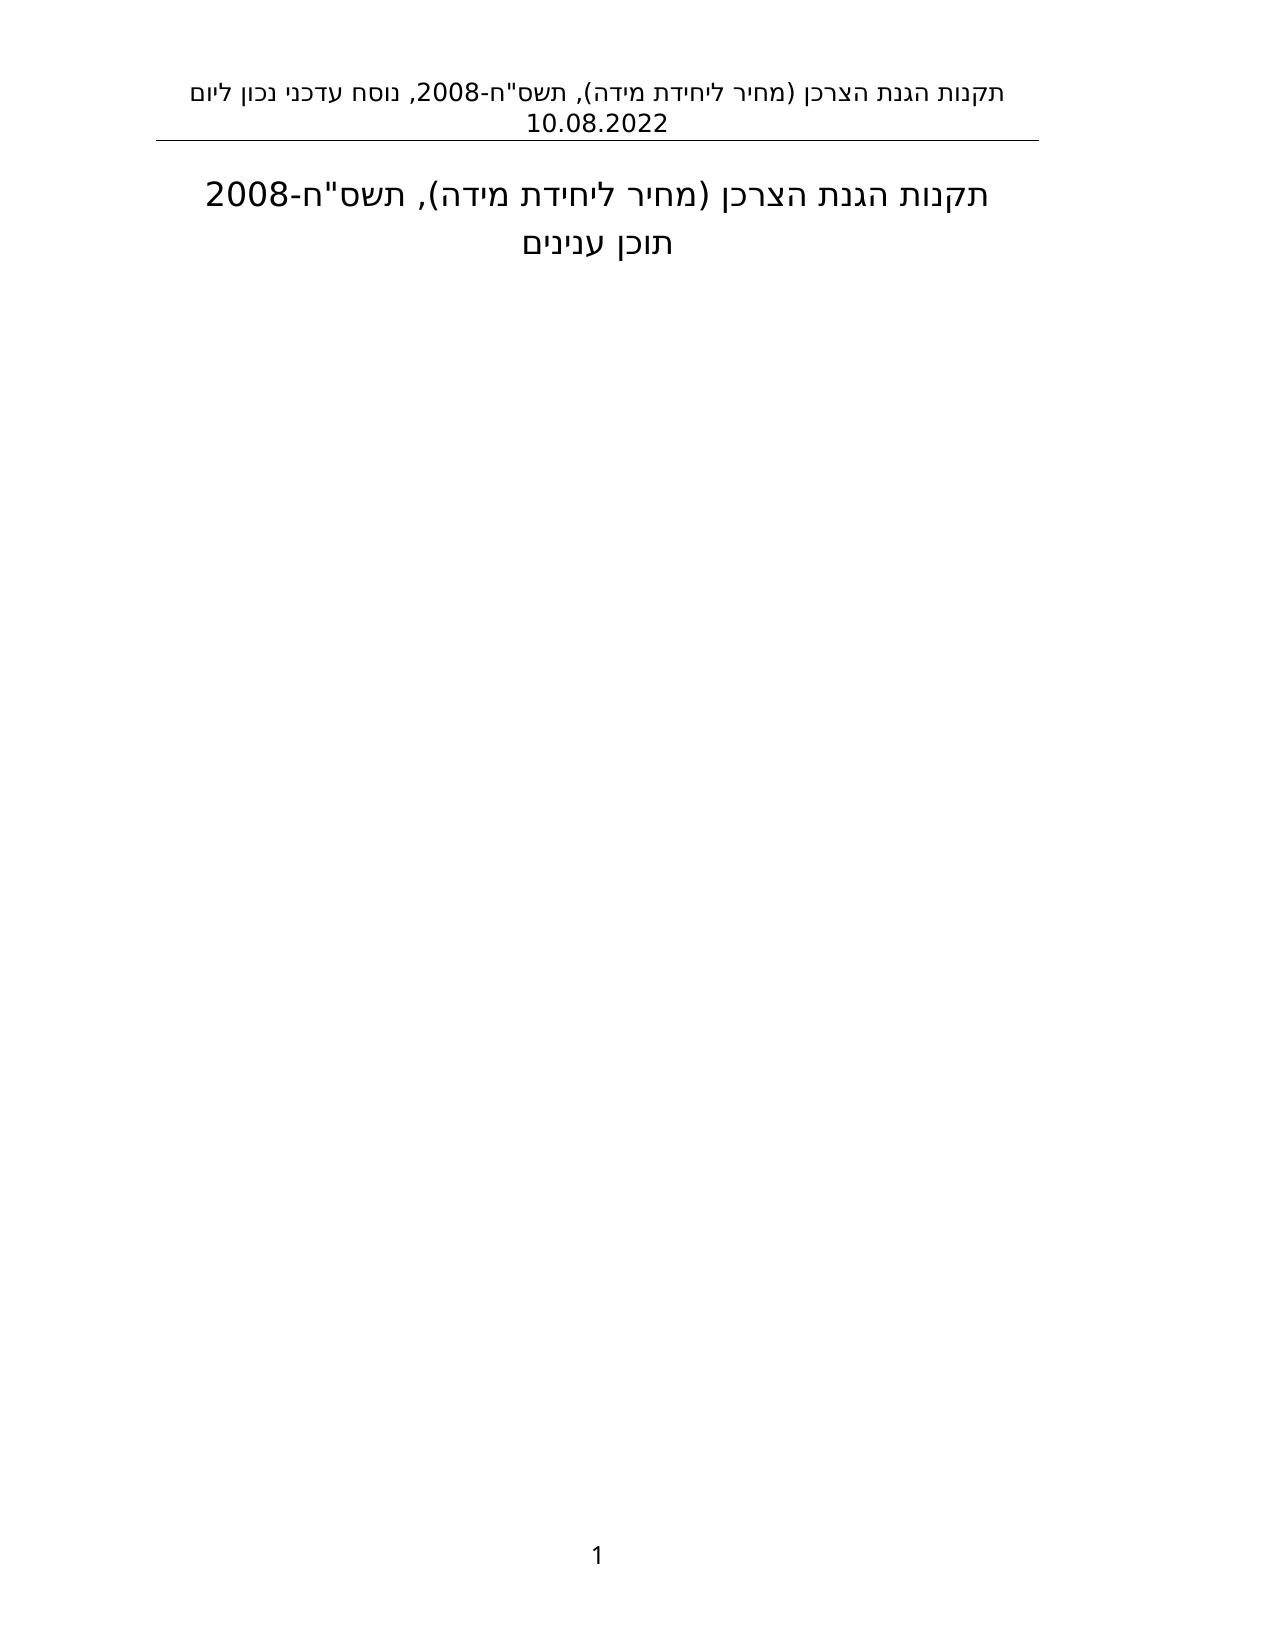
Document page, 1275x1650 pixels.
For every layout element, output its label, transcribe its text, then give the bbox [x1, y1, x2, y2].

text תקנות הגנת הצרכן (מחיר ליחידת מידה), תשס"ח-2008 [156, 182, 1039, 221]
text תוכן ענינים [156, 229, 1039, 268]
